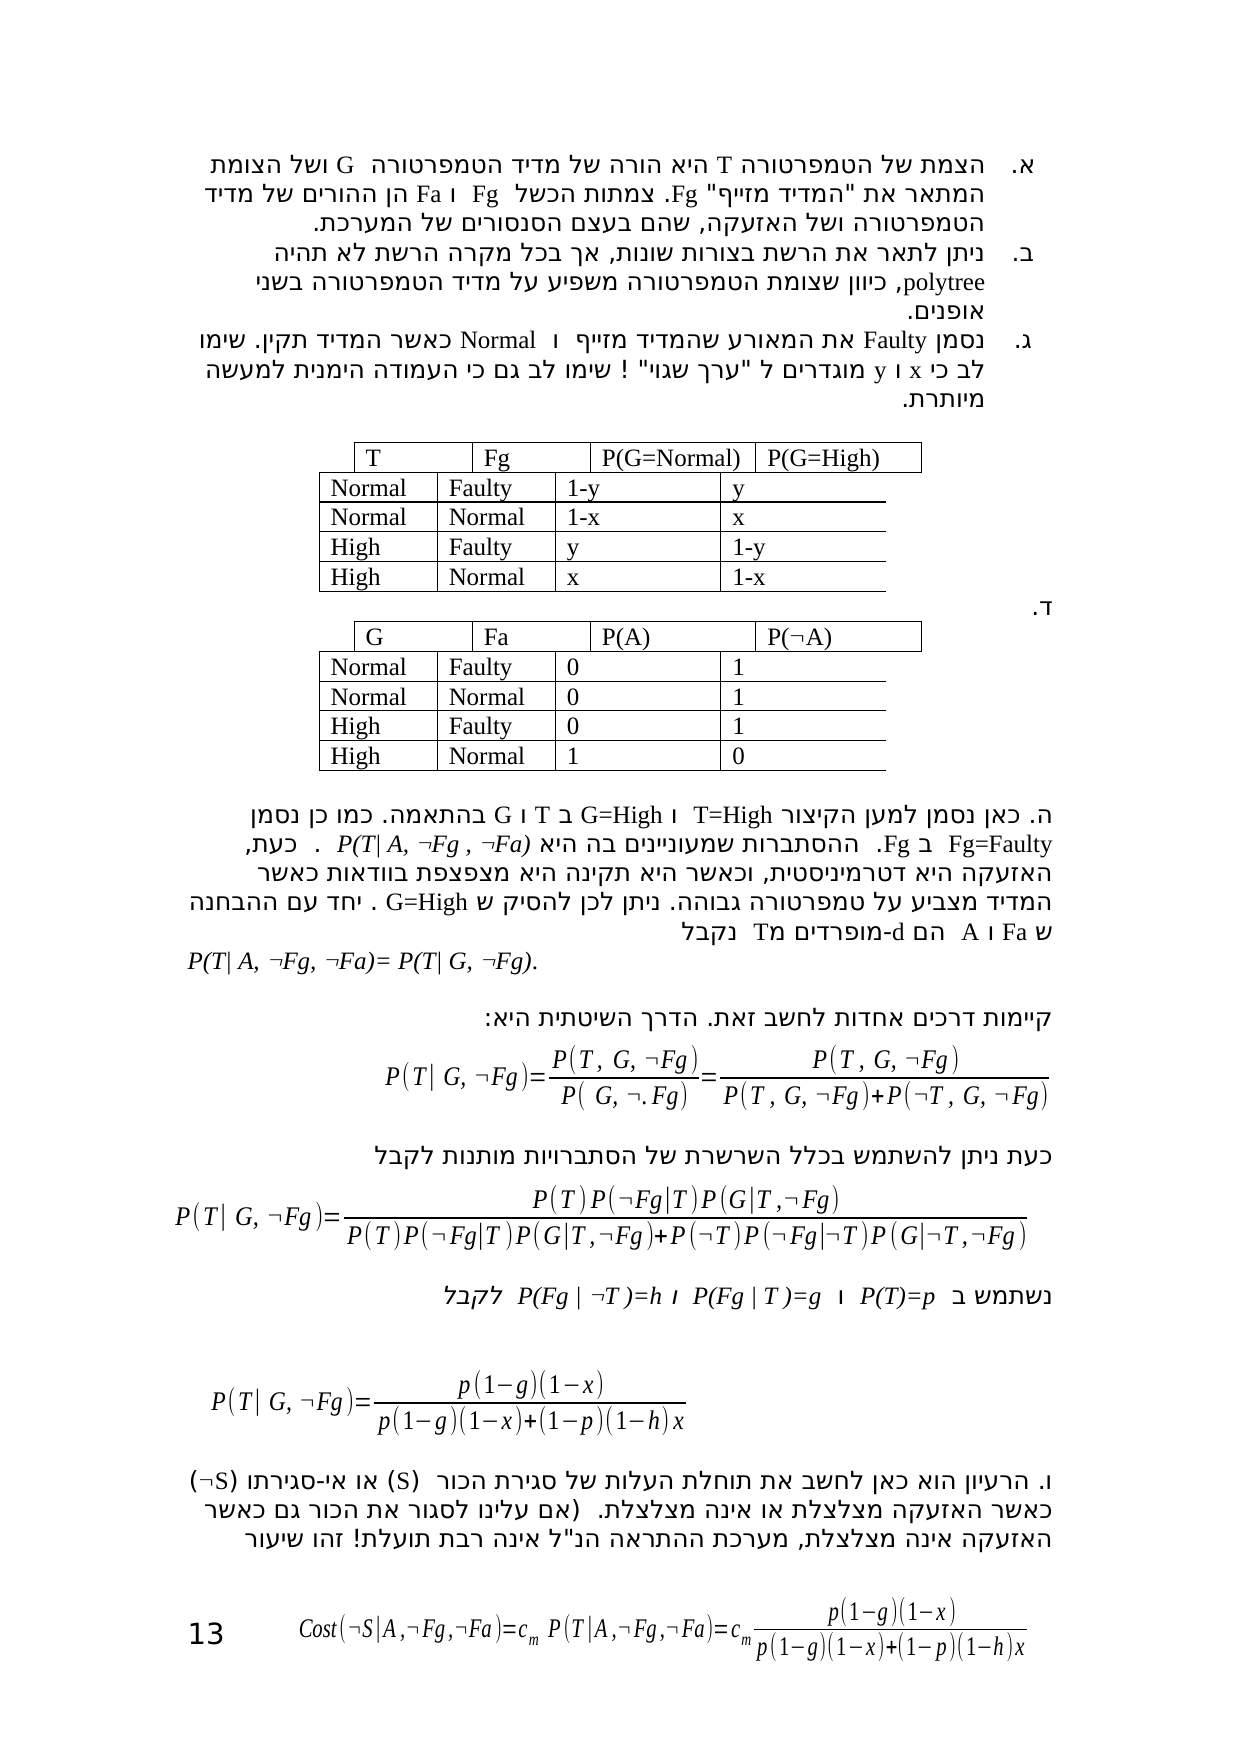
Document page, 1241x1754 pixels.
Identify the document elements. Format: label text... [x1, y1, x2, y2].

table_cell Normal [438, 741, 555, 770]
table_cell Normal [438, 562, 555, 591]
table_cell Faulty [438, 532, 555, 561]
table_cell Faulty [438, 652, 555, 681]
table_cell 1-x [721, 562, 886, 591]
list הצמת של הטמפרטורה T היא הורה של מדיד הטמפרטורה G ושל הצומת המתאר את "המדיד מזייף" Fg. צמתות הכשל Fg ו Fa הן ההורים של מדיד הטמפרטורה ושל האזעקה, שהם בעצם הסנסורים של המערכת. [187, 150, 1023, 238]
table_cell Faulty [438, 711, 555, 740]
table_cell x [721, 503, 886, 531]
table_cell High [320, 532, 437, 561]
table_cell x [556, 562, 720, 591]
table_cell y [556, 532, 720, 561]
table_cell 1-y [556, 473, 720, 501]
table_cell 0 [556, 682, 720, 710]
text קיימות דרכים אחדות לחשב זאת. הדרך השיטתית היא: [187, 1003, 1053, 1033]
table_cell Normal [320, 652, 437, 681]
table_cell 0 [556, 652, 720, 681]
text ה. כאן נסמן למען הקיצור T=High ו G=High ב T ו G בהתאמה. כמו כן נסמן Fg=Faulty ב Fg. ההסתברות שמעוניינים בה היא P(T| A, Fg , Fa) . כעת, האזעקה היא דטרמיניסטית, וכאשר היא תקינה היא מצפצפת בוודאות כאשר המדיד מצביע על טמפרטורה גבוהה. ניתן לכן להסיק ש G=High . יחד עם ההבחנה ש Fa ו A הם d-מופרדים מT נקבל [187, 800, 1053, 946]
text נשתמש ב P(T)=p ו P(Fg | T )=g ו P(Fg | T )=h לקבל [187, 1281, 1053, 1311]
table_header T [355, 443, 472, 472]
table_cell 1 [556, 741, 720, 770]
table_cell Faulty [438, 473, 555, 501]
table_header Fa [473, 622, 590, 651]
table_cell High [320, 741, 437, 770]
table_header G [355, 622, 472, 651]
table_cell Normal [320, 503, 437, 531]
table_cell Normal [320, 473, 437, 501]
text ד. [187, 592, 1053, 621]
table_header Fg [473, 443, 590, 472]
text כעת ניתן להשתמש בכלל השרשרת של הסתברויות מותנות לקבל [187, 1141, 1053, 1170]
table_cell High [320, 562, 437, 591]
table_header P(G=Normal) [591, 443, 755, 472]
table_cell 1 [721, 682, 886, 710]
list ניתן לתאר את הרשת בצורות שונות, אך בכל מקרה הרשת לא תהיה polytree, כיוון שצומת הטמפרטורה משפיע על מדיד הטמפרטורה בשני אופנים. [187, 238, 1023, 325]
table_cell Normal [438, 503, 555, 531]
table_cell 1-y [721, 532, 886, 561]
text P(T| A, Fg, Fa)= P(T| G, Fg). [187, 946, 1053, 975]
list נסמן Faulty את המאורע שהמדיד מזייף ו Normal כאשר המדיד תקין. שימו לב כי x ו y מוגדרים ל "ערך שגוי" ! שימו לב גם כי העמודה הימנית למעשה מיותרת. [187, 325, 1023, 413]
table_cell Normal [320, 682, 437, 710]
table_cell 1 [721, 711, 886, 740]
table_cell Normal [438, 682, 555, 710]
table_cell 1-x [556, 503, 720, 531]
table_cell 1 [721, 652, 886, 681]
table_header P(A) [591, 622, 755, 651]
table_cell 0 [556, 711, 720, 740]
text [187, 1466, 1053, 1554]
table_header P(A) [756, 622, 921, 651]
table_cell y [721, 473, 886, 501]
table_header P(G=High) [756, 443, 921, 472]
table_cell 0 [721, 741, 886, 770]
table_cell High [320, 711, 437, 740]
